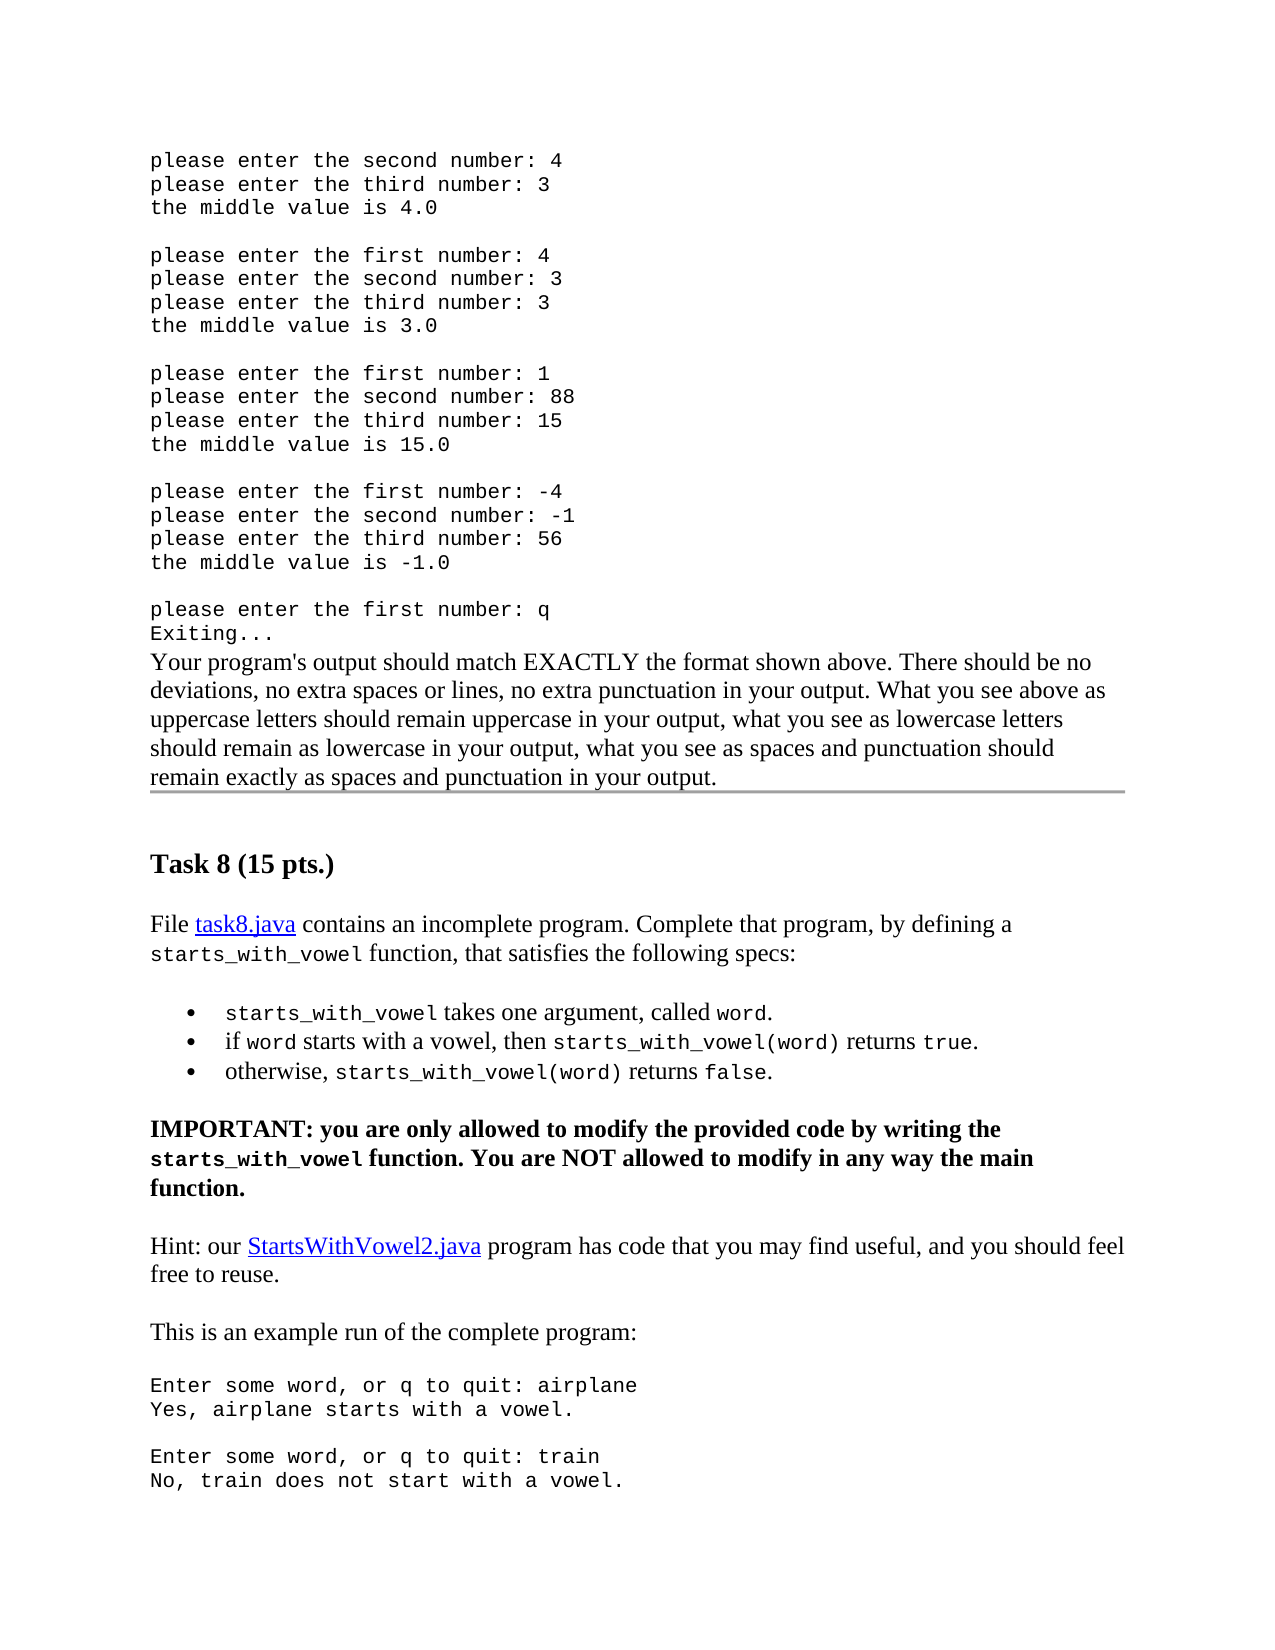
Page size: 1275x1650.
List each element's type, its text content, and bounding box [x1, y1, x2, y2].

text Your program's output should match EXACTLY the format shown above. There should be no deviations, no extra spaces or lines, no extra punctuation in your output. What you see above as uppercase letters should remain uppercase in your output, what you see as lowercase letters should remain as lowercase in your output, what you see as spaces and punctuation should remain exactly as spaces and punctuation in your output. [150, 647, 1125, 790]
text please enter the second number: 4 [150, 150, 1125, 174]
list if word starts with a vowel, then starts_with_vowel(word) returns true. [187, 1026, 1125, 1056]
text No, train does not start with a vowel. [150, 1470, 1125, 1493]
text please enter the third number: 56 [150, 528, 1125, 552]
text please enter the third number: 3 [150, 292, 1125, 316]
text the middle value is 3.0 [150, 316, 1125, 339]
text please enter the first number: q [150, 599, 1125, 623]
list starts_with_vowel takes one argument, called word. [187, 997, 1125, 1026]
text please enter the first number: -4 [150, 481, 1125, 505]
text Yes, airplane starts with a vowel. [150, 1399, 1125, 1423]
text please enter the second number: -1 [150, 505, 1125, 528]
text IMPORTANT: you are only allowed to modify the provided code by writing the starts_with_vowel function. You are NOT allowed to modify in any way the main function. [150, 1114, 1125, 1202]
text Exiting... [150, 623, 1125, 647]
text the middle value is 15.0 [150, 434, 1125, 457]
text Hint: our StartsWithVowel2.java program has code that you may find useful, and you should feel free to reuse. [150, 1231, 1125, 1288]
list otherwise, starts_with_vowel(word) returns false. [187, 1056, 1125, 1085]
text File task8.java contains an incomplete program. Complete that program, by defining a starts_with_vowel function, that satisfies the following specs: [150, 909, 1125, 967]
text please enter the first number: 1 [150, 363, 1125, 386]
text please enter the third number: 3 [150, 174, 1125, 197]
text the middle value is 4.0 [150, 197, 1125, 221]
text please enter the first number: 4 [150, 244, 1125, 268]
text please enter the second number: 88 [150, 386, 1125, 410]
text please enter the second number: 3 [150, 268, 1125, 292]
text Task 8 (15 pts.) [150, 847, 1125, 880]
text This is an example run of the complete program: [150, 1317, 1125, 1346]
text please enter the third number: 15 [150, 410, 1125, 434]
text Enter some word, or q to quit: airplane [150, 1375, 1125, 1399]
text Enter some word, or q to quit: train [150, 1446, 1125, 1470]
text the middle value is -1.0 [150, 552, 1125, 576]
